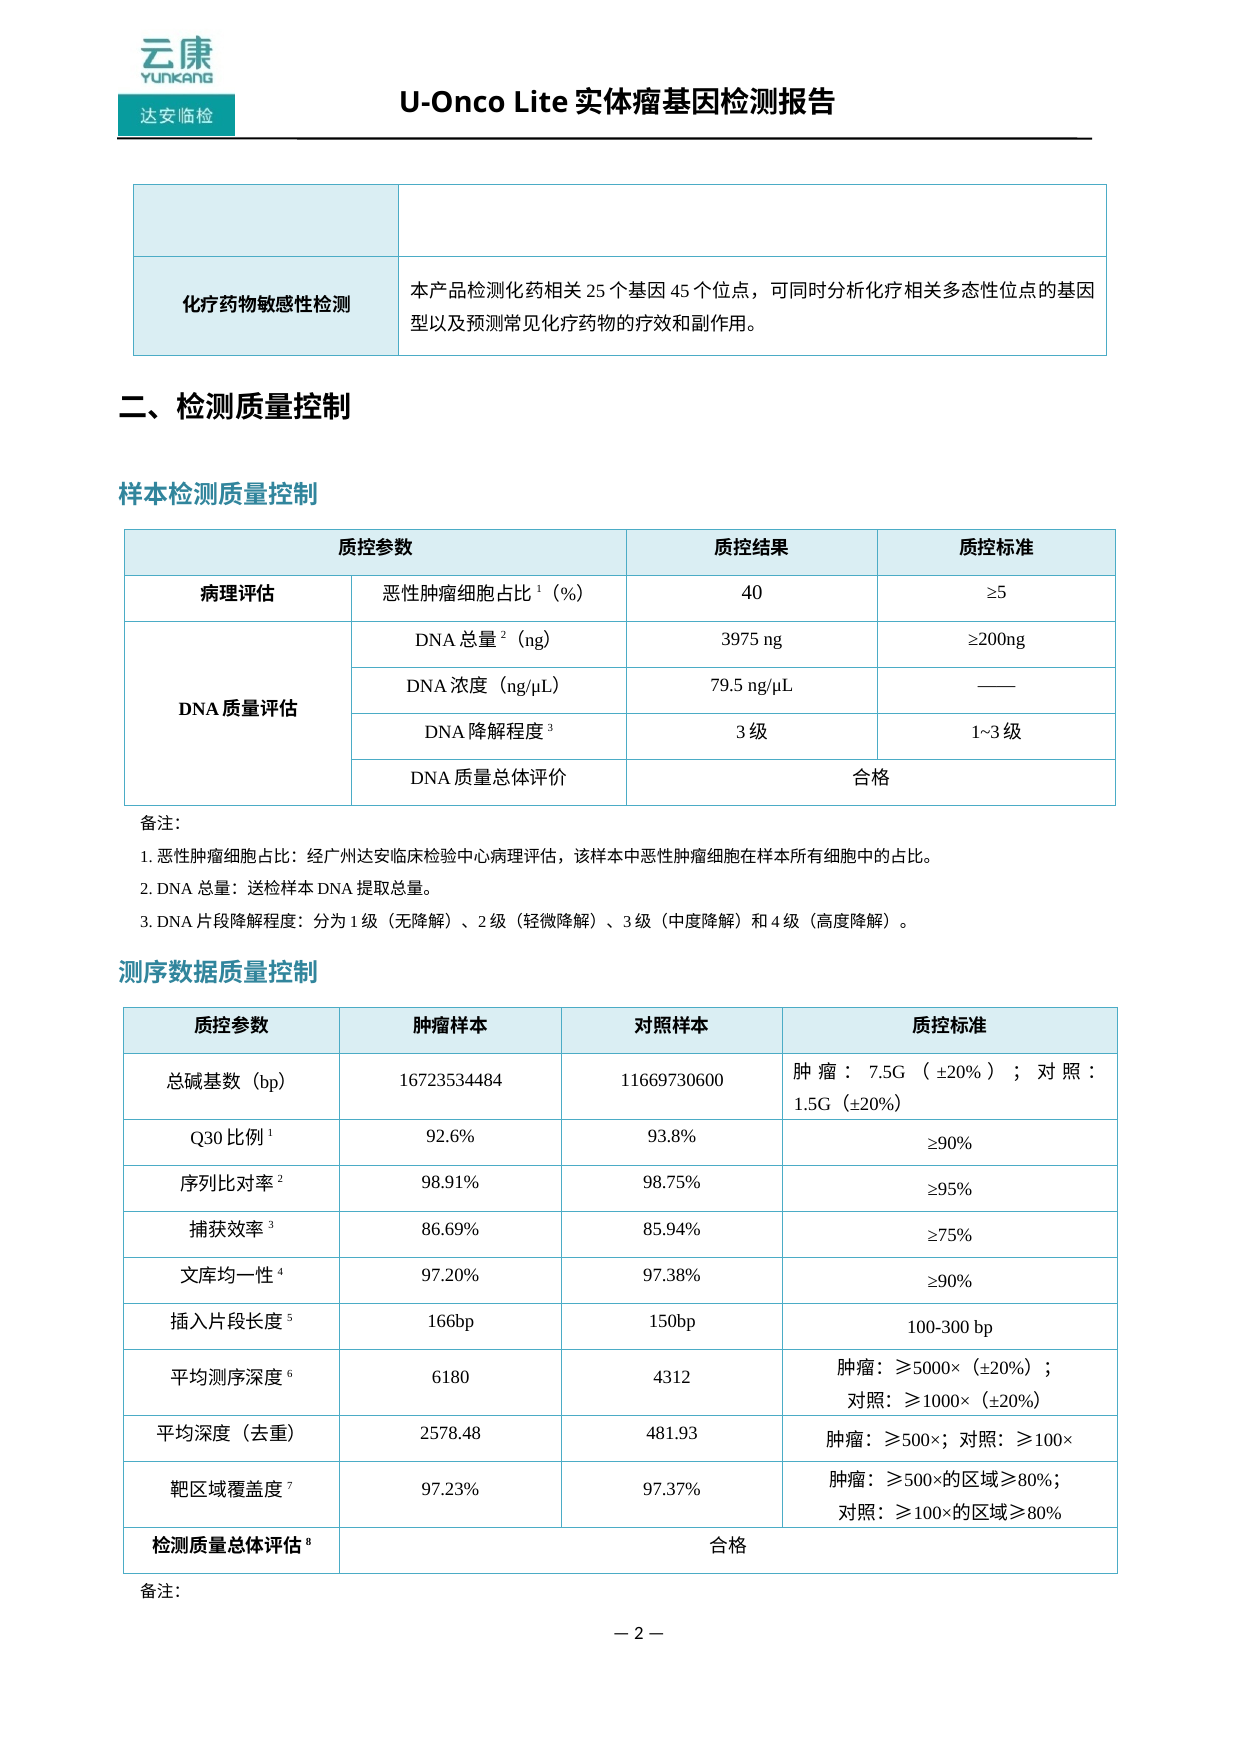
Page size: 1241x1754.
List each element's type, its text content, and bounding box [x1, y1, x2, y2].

table_cell 481.93 [562, 1416, 782, 1461]
table_cell ≥95% [783, 1166, 1117, 1211]
table_cell ≥5 [878, 576, 1115, 621]
table_cell ≥200ng [878, 622, 1115, 667]
table_cell 序列比对率2 [124, 1166, 339, 1211]
table_cell 85.94% [562, 1212, 782, 1257]
table_cell 恶性肿瘤细胞占比1（%） [352, 576, 626, 621]
table_cell 病理评估 [125, 576, 351, 621]
table_cell ≥75% [783, 1212, 1117, 1257]
text 备注： [140, 1574, 1122, 1607]
table_cell 肿瘤：≥500×；对照：≥100× [783, 1416, 1117, 1461]
text 备注： [140, 806, 1122, 839]
table_cell 3975 ng [627, 622, 877, 667]
picture [118, 18, 235, 136]
text 1. 恶性肿瘤细胞占比：经广州达安临床检验中心病理评估，该样本中恶性肿瘤细胞在样本所有细胞中的占比。 [140, 839, 1122, 871]
table_cell 肿瘤：7.5G（±20%）；对照：1.5G（±20%） [783, 1054, 1117, 1119]
table_cell 平均深度（去重） [124, 1416, 339, 1461]
table_cell 150bp [562, 1304, 782, 1349]
text 样本检测质量控制 [118, 474, 1122, 511]
table_cell 检测质量总体评估8 [124, 1528, 339, 1573]
table_cell 98.75% [562, 1166, 782, 1211]
table_cell DNA降解程度3 [352, 714, 626, 759]
table_header 质控参数 [125, 530, 626, 575]
table_cell 97.38% [562, 1258, 782, 1303]
table_cell 97.37% [562, 1462, 782, 1527]
table_cell Q30比例1 [124, 1120, 339, 1165]
table_cell ≥90% [783, 1120, 1117, 1165]
table_cell 100-300 bp [783, 1304, 1117, 1349]
table_cell 化疗药物敏感性检测 [134, 257, 398, 355]
table_header 质控参数 [124, 1008, 339, 1053]
table_cell DNA质量总体评价 [352, 760, 626, 805]
text 测序数据质量控制 [118, 952, 1122, 989]
table_cell 遗传性肿瘤基因检测 [134, 185, 398, 256]
table_cell 靶区域覆盖度7 [124, 1462, 339, 1527]
table_cell 6180 [340, 1350, 561, 1415]
table_cell DNA总量2（ng） [352, 622, 626, 667]
table_cell DNA浓度（ng/μL） [352, 668, 626, 713]
table_cell —— [878, 668, 1115, 713]
table_cell 40 [627, 576, 877, 621]
table_cell 总碱基数（bp） [124, 1054, 339, 1119]
table_cell 1~3级 [878, 714, 1115, 759]
table_cell 97.20% [340, 1258, 561, 1303]
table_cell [399, 185, 1106, 256]
table_header 肿瘤样本 [340, 1008, 561, 1053]
table_cell 合格 [340, 1528, 1117, 1573]
table_cell 16723534484 [340, 1054, 561, 1119]
table_cell 本产品检测化药相关25个基因45个位点，可同时分析化疗相关多态性位点的基因型以及预测常见化疗药物的疗效和副作用。 [399, 257, 1106, 355]
table_cell 合格 [627, 760, 1115, 805]
table_cell 93.8% [562, 1120, 782, 1165]
table_cell DNA质量评估 [125, 622, 351, 805]
table_cell 98.91% [340, 1166, 561, 1211]
table_cell 97.23% [340, 1462, 561, 1527]
table_header 质控结果 [627, 530, 877, 575]
table_cell 86.69% [340, 1212, 561, 1257]
table_cell 文库均一性4 [124, 1258, 339, 1303]
text 3. DNA片段降解程度：分为1级（无降解）、2级（轻微降解）、3级（中度降解）和4级（高度降解）。 [140, 904, 1122, 936]
table_header 对照样本 [562, 1008, 782, 1053]
table_cell 11669730600 [562, 1054, 782, 1119]
table_header 质控标准 [783, 1008, 1117, 1053]
table_cell 捕获效率3 [124, 1212, 339, 1257]
table_cell ≥90% [783, 1258, 1117, 1303]
table_cell 肿瘤：≥500×的区域≥80%； 对照：≥100×的区域≥80% [783, 1462, 1117, 1527]
table_header 质控标准 [878, 530, 1115, 575]
table_cell 插入片段长度5 [124, 1304, 339, 1349]
table_cell 92.6% [340, 1120, 561, 1165]
text 二、检测质量控制 [118, 372, 1122, 437]
table_cell 79.5 ng/μL [627, 668, 877, 713]
table_cell 2578.48 [340, 1416, 561, 1461]
table_cell 4312 [562, 1350, 782, 1415]
text 2. DNA 总量：送检样本DNA提取总量。 [140, 871, 1122, 904]
table_cell 平均测序深度6 [124, 1350, 339, 1415]
table_cell 肿瘤：≥5000×（±20%）； 对照：≥1000×（±20%） [783, 1350, 1117, 1415]
table_cell 166bp [340, 1304, 561, 1349]
table_cell 3级 [627, 714, 877, 759]
